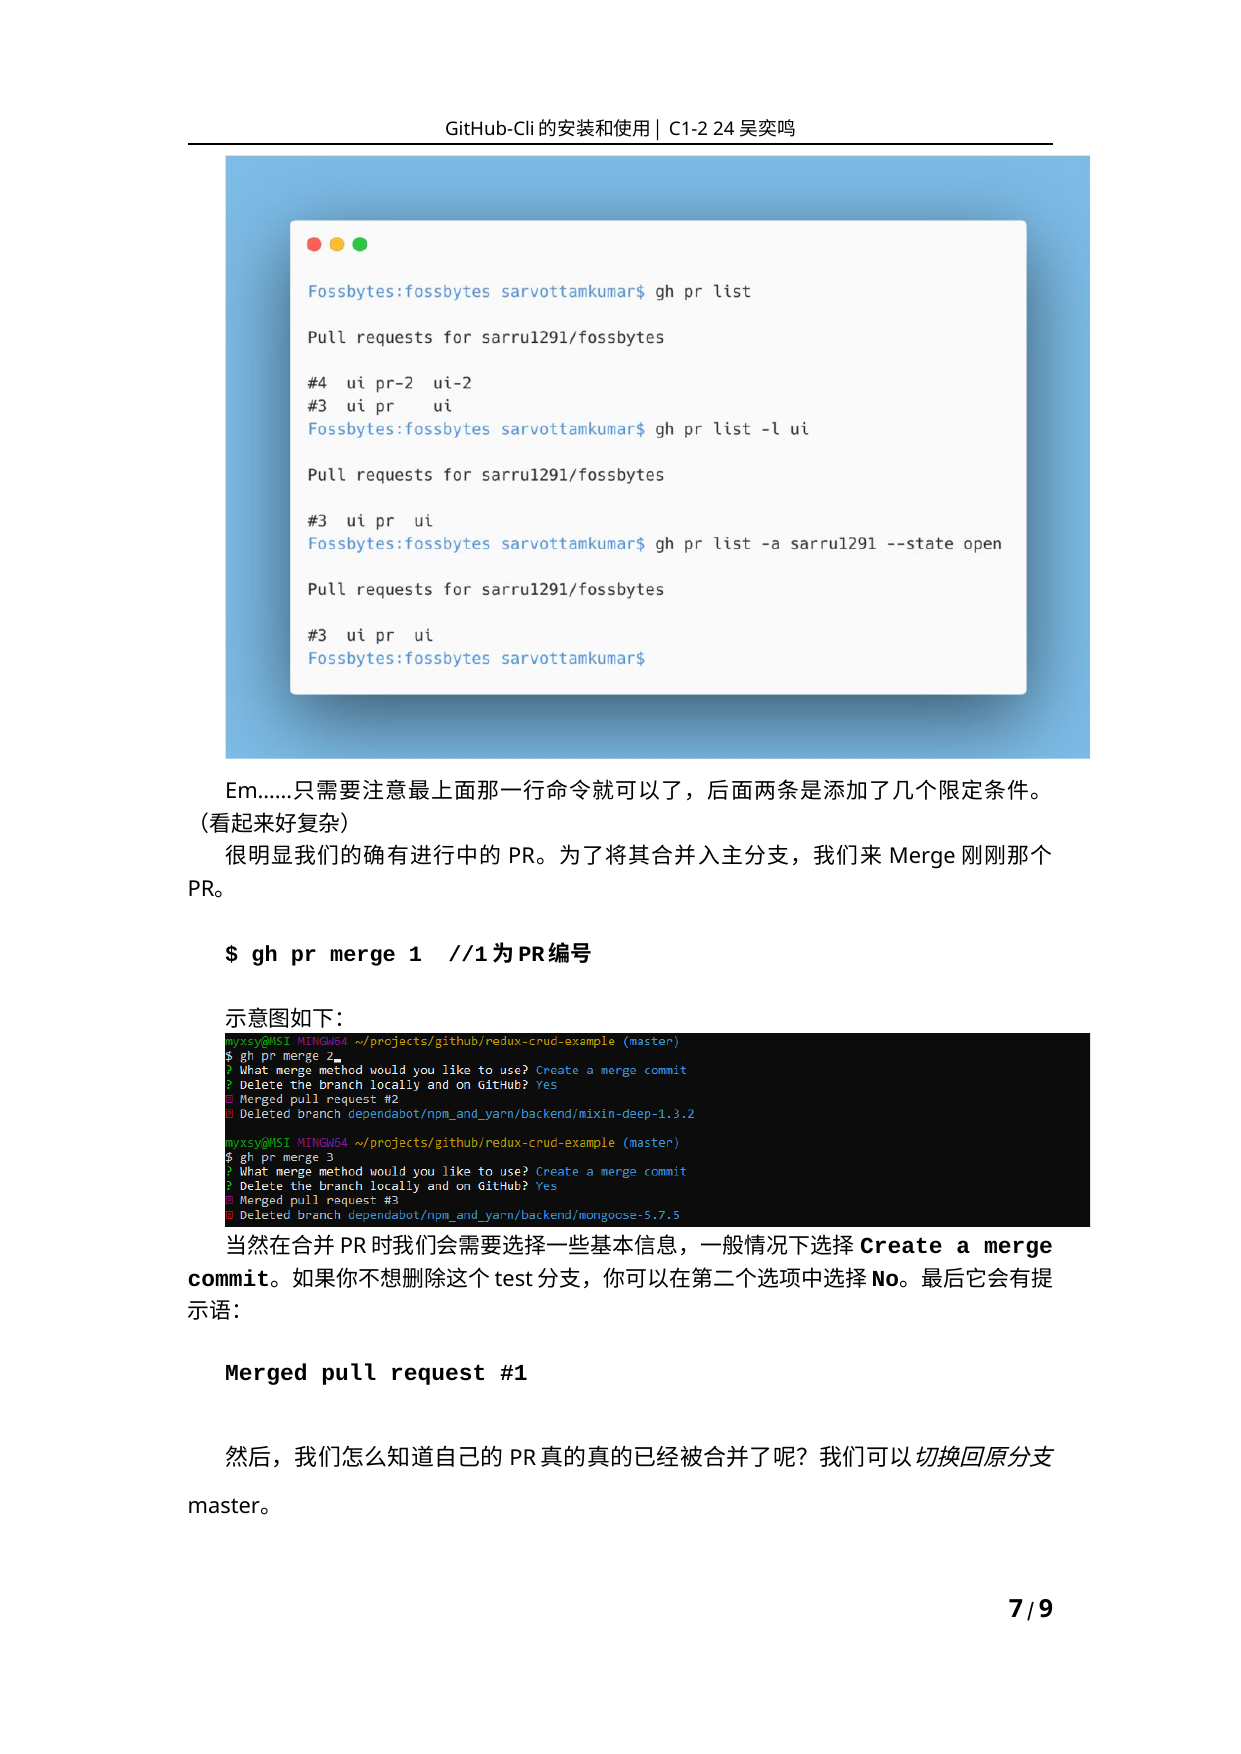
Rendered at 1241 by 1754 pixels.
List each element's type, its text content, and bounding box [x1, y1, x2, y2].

text 当然在合并PR时我们会需要选择一些基本信息，一般情况下选择Create a merge commit。如果你不想删除这个test分支，你可以在第二个选项中选择No。最后它会有提示语： [187, 1228, 1053, 1326]
text 很明显我们的确有进行中的PR。为了将其合并入主分支，我们来Merge刚刚那个PR。 [187, 838, 1053, 903]
text $ gh pr merge 1 //1为PR编号 [187, 936, 1053, 968]
picture [225, 155, 1091, 759]
text Merged pull request #1 [187, 1358, 1053, 1391]
text 示意图如下： [187, 1001, 1053, 1033]
text 然后，我们怎么知道自己的PR真的真的已经被合并了呢？我们可以切换回原分支master。 [187, 1423, 1053, 1521]
picture [225, 1033, 1091, 1227]
text Em……只需要注意最上面那一行命令就可以了，后面两条是添加了几个限定条件。（看起来好复杂） [187, 773, 1053, 838]
